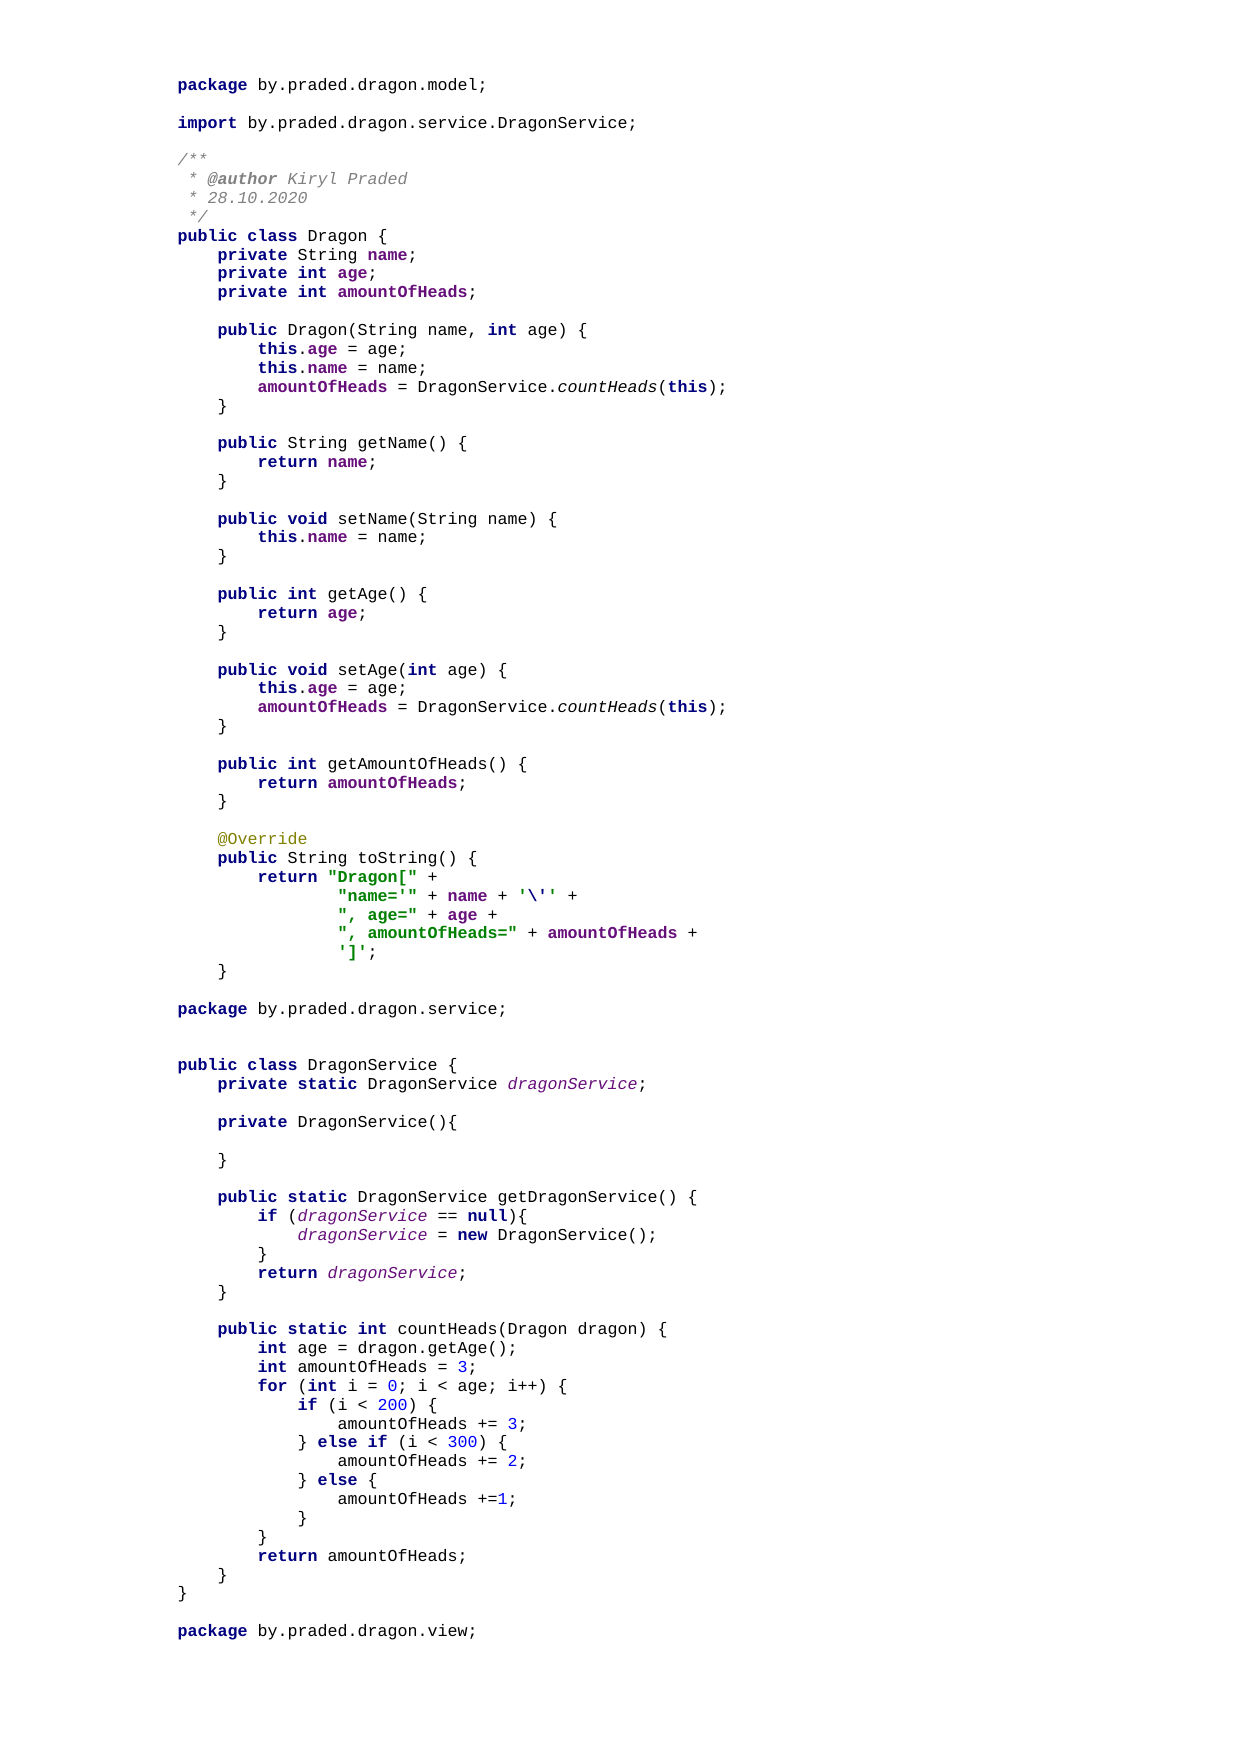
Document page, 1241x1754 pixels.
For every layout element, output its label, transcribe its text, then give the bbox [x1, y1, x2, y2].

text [177, 1623, 1181, 1679]
text package by.praded.dragon.model; import by.praded.dragon.service.DragonService; /** * @author Kiryl Praded * 28.10.2020 */ public class Dragon { private String name; private int age; private int amountOfHeads; public Dragon(String name, int age) { this.age = age; this.name = name; amountOfHeads = DragonService.countHeads(this); } public String getName() { return name; } public void setName(String name) { this.name = name; } public int getAge() { return age; } public void setAge(int age) { this.age = age; amountOfHeads = DragonService.countHeads(this); } public int getAmountOfHeads() { return amountOfHeads; } @Override public String toString() { return "Dragon[" + "name='" + name + '\'' + ", age=" + age + ", amountOfHeads=" + amountOfHeads + ']'; } [177, 77, 1181, 982]
text package by.praded.dragon.service; public class DragonService { private static DragonService dragonService; private DragonService(){ } public static DragonService getDragonService() { if (dragonService == null){ dragonService = new DragonService(); } return dragonService; } public static int countHeads(Dragon dragon) { int age = dragon.getAge(); int amountOfHeads = 3; for (int i = 0; i < age; i++) { if (i < 200) { amountOfHeads += 3; } else if (i < 300) { amountOfHeads += 2; } else { amountOfHeads +=1; } } return amountOfHeads; } } [177, 1000, 1181, 1604]
